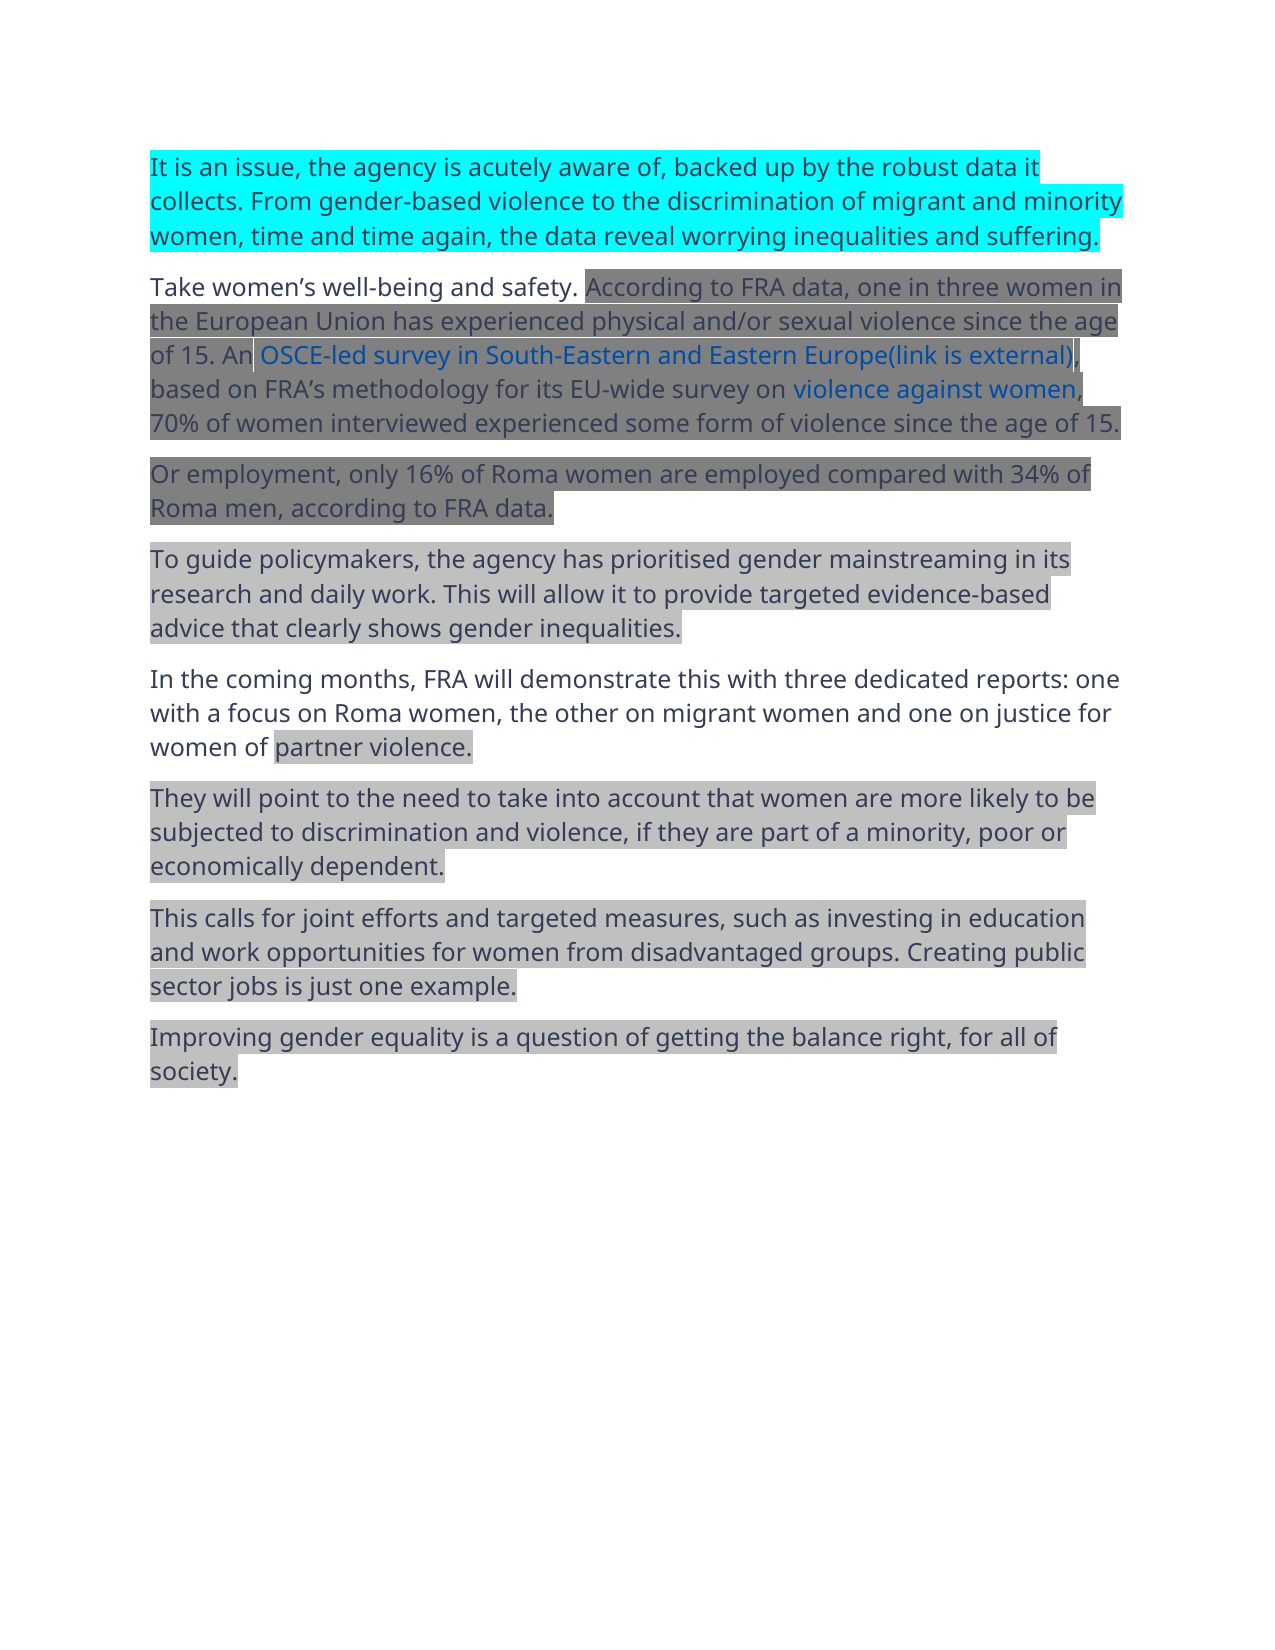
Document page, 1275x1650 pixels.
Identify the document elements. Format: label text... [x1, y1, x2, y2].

text To guide policymakers, the agency has prioritised gender mainstreaming in its research and daily work. This will allow it to provide targeted evidence-based advice that clearly shows gender inequalities. [682, 542, 1125, 644]
text In the coming months, FRA will demonstrate this with three dedicated reports: one with a focus on Roma women, the other on migrant women and one on justice for women of partner violence. [150, 662, 1125, 764]
text Or employment, only 16% of Roma women are employed compared with 34% of Roma men, according to FRA data. [554, 457, 1125, 525]
text This calls for joint efforts and targeted measures, such as investing in education and work opportunities for women from disadvantaged groups. Creating public sector jobs is just one example. [150, 900, 1125, 1002]
text Take women’s well-being and safety. According to FRA data, one in three women in the European Union has experienced physical and/or sexual violence since the age of 15. An OSCE-led survey in South-Eastern and Eastern Europe(link is external), based on FRA’s methodology for its EU-wide survey on violence against women, 70% of women interviewed experienced some form of violence since the age of 15. [150, 269, 1125, 440]
text Improving gender equality is a question of getting the balance right, for all of society. [238, 1020, 1125, 1088]
text They will point to the need to take into account that women are more likely to be subjected to discrimination and violence, if they are part of a minority, poor or economically dependent. [445, 781, 1125, 883]
